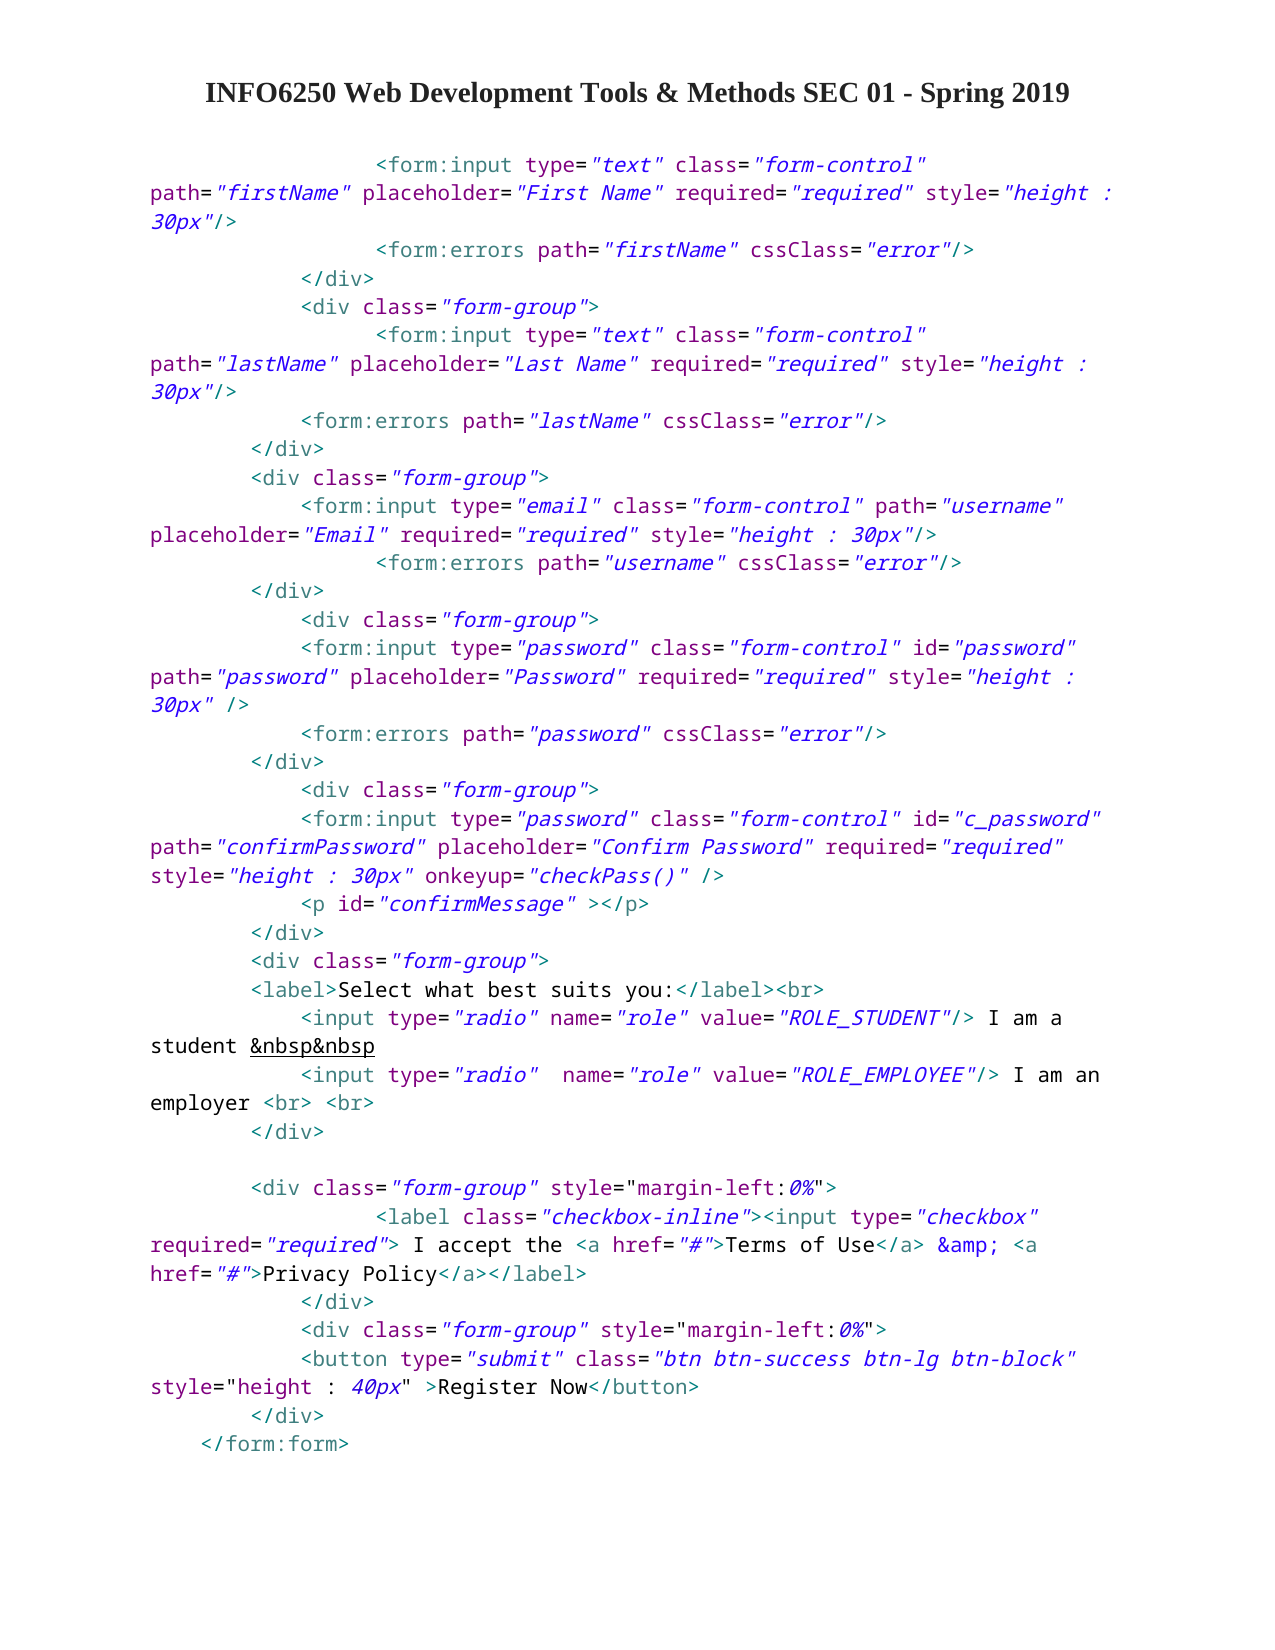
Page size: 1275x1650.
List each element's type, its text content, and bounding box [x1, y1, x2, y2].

text <input type="radio" name="role" value="ROLE_EMPLOYEE"/> I am an employer <br> <br> [150, 1060, 1125, 1117]
text <label>Select what best suits you:</label><br> [150, 975, 1125, 1003]
text </div> [150, 1401, 1125, 1429]
text <form:errors path="firstName" cssClass="error"/> [150, 235, 1125, 264]
text </div> [150, 434, 1125, 463]
text </form:form> [150, 1429, 1125, 1458]
text <form:input type="email" class="form-control" path="username" placeholder="Email" required="required" style="height : 30px"/> [150, 491, 1125, 548]
text <form:errors path="username" cssClass="error"/> [150, 548, 1125, 577]
text <div class="form-group"> [150, 292, 1125, 321]
text <form:input type="text" class="form-control" path="firstName" placeholder="First Name" required="required" style="height : 30px"/> [150, 150, 1125, 235]
text <form:errors path="lastName" cssClass="error"/> [150, 406, 1125, 434]
text </div> [150, 577, 1125, 605]
text </div> [150, 1117, 1125, 1145]
text <div class="form-group" style="margin-left:0%"> [150, 1316, 1125, 1344]
text </div> [150, 747, 1125, 776]
text <label class="checkbox-inline"><input type="checkbox" required="required"> I accept the <a href="#">Terms of Use</a> &amp; <a href="#">Privacy Policy</a></label> [150, 1202, 1125, 1287]
text <div class="form-group"> [150, 776, 1125, 804]
text <form:input type="password" class="form-control" id="c_password" path="confirmPassword" placeholder="Confirm Password" required="required" style="height : 30px" onkeyup="checkPass()" /> [150, 804, 1125, 889]
text <p id="confirmMessage" ></p> [150, 889, 1125, 918]
text <form:errors path="password" cssClass="error"/> [150, 719, 1125, 747]
text <div class="form-group"> [150, 946, 1125, 975]
text <form:input type="text" class="form-control" path="lastName" placeholder="Last Name" required="required" style="height : 30px"/> [150, 321, 1125, 406]
text </div> [150, 1287, 1125, 1316]
text <button type="submit" class="btn btn-success btn-lg btn-block" style="height : 40px" >Register Now</button> [150, 1344, 1125, 1401]
text </div> [150, 918, 1125, 946]
text <div class="form-group" style="margin-left:0%"> [150, 1173, 1125, 1202]
text <form:input type="password" class="form-control" id="password" path="password" placeholder="Password" required="required" style="height : 30px" /> [150, 633, 1125, 719]
text <div class="form-group"> [150, 463, 1125, 491]
text <input type="radio" name="role" value="ROLE_STUDENT"/> I am a student &nbsp&nbsp [150, 1003, 1125, 1060]
text <div class="form-group"> [150, 605, 1125, 633]
text </div> [150, 264, 1125, 292]
